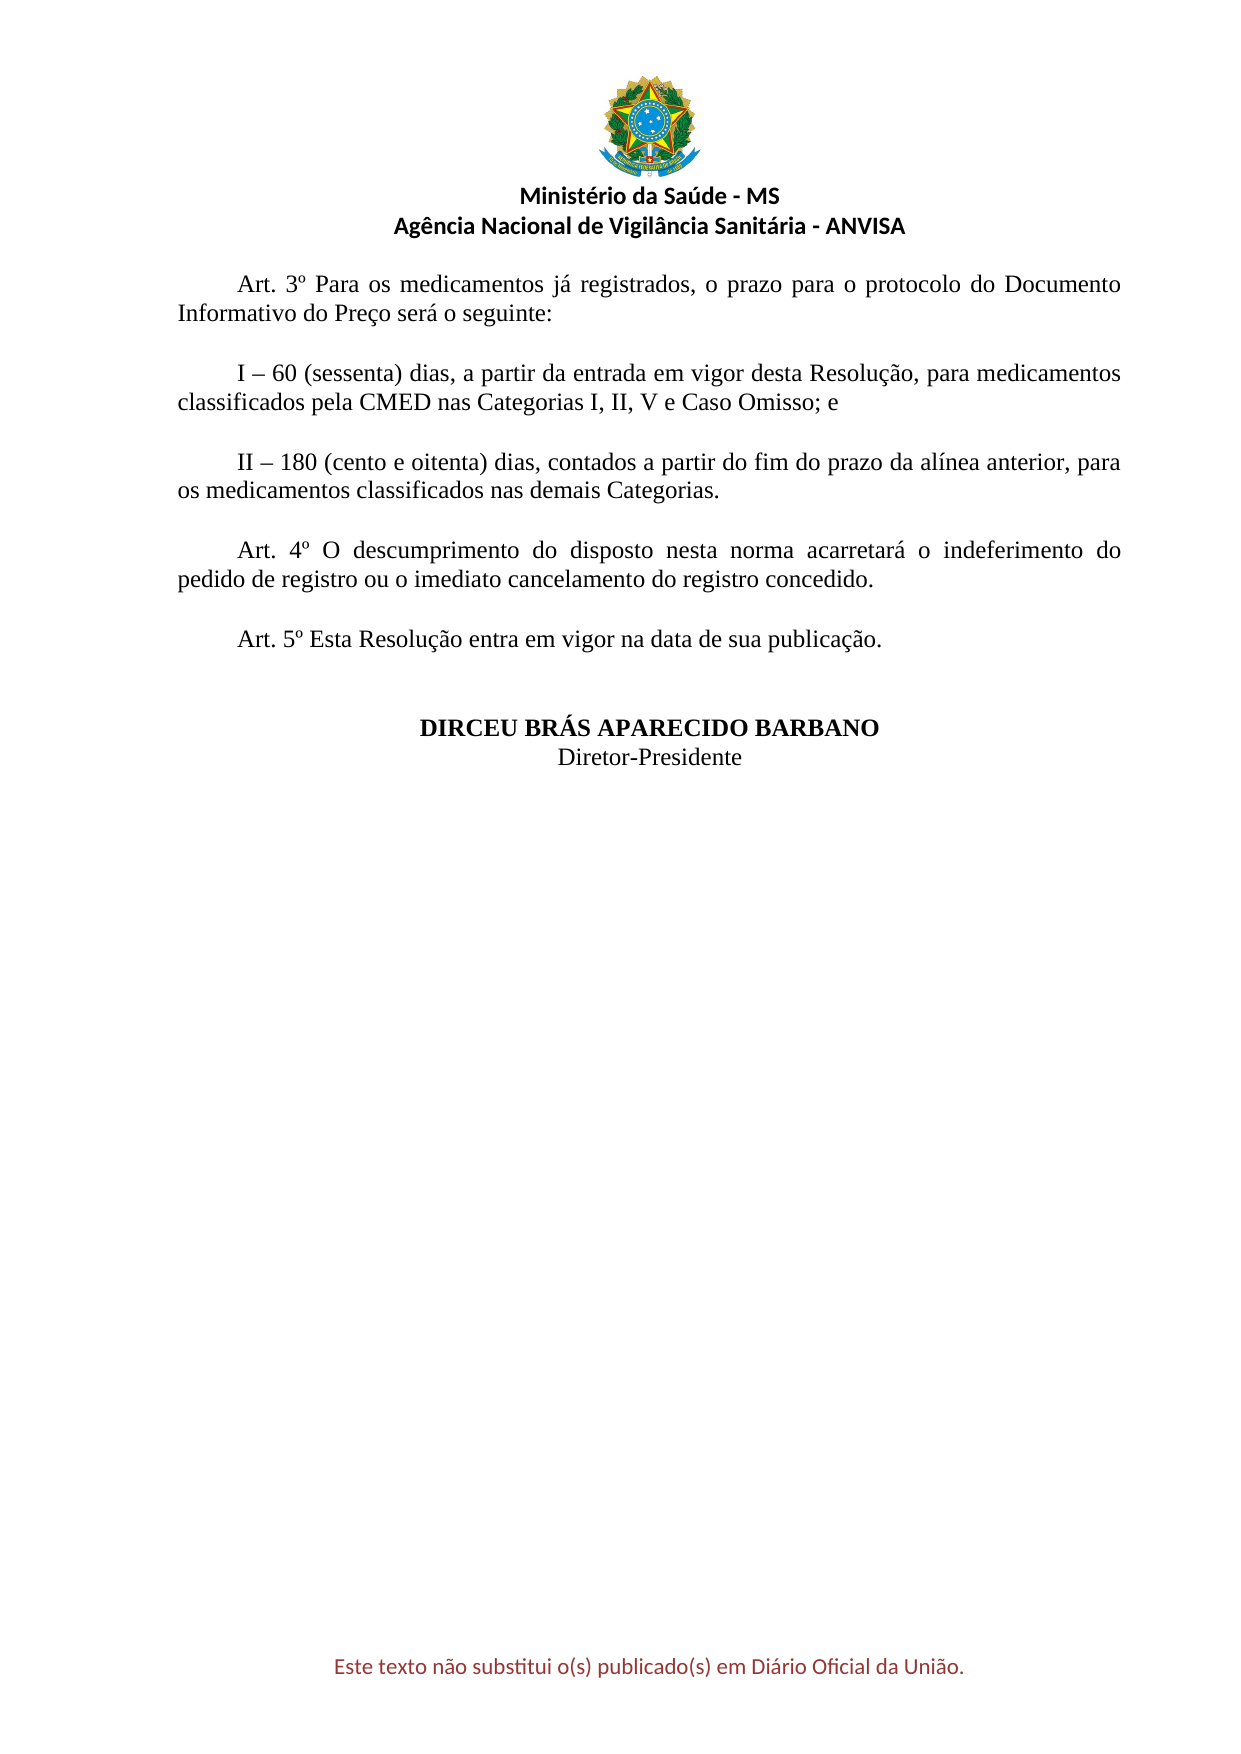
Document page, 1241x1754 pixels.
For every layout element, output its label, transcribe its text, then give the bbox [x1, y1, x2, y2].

text Art. 5º Esta Resolução entra em vigor na data de sua publicação. [177, 624, 1122, 653]
text I – 60 (sessenta) dias, a partir da entrada em vigor desta Resolução, para medicamentos classificados pela CMED nas Categorias I, II, V e Caso Omisso; e [177, 358, 1122, 415]
text Diretor-Presidente [177, 742, 1122, 770]
text Art. 4º O descumprimento do disposto nesta norma acarretará o indeferimento do pedido de registro ou o imediato cancelamento do registro concedido. [177, 535, 1122, 593]
picture [595, 73, 704, 180]
text DIRCEU BRÁS APARECIDO BARBANO [177, 713, 1122, 742]
text II – 180 (cento e oitenta) dias, contados a partir do fim do prazo da alínea anterior, para os medicamentos classificados nas demais Categorias. [177, 447, 1122, 504]
text Art. 3º Para os medicamentos já registrados, o prazo para o protocolo do Documento Informativo do Preço será o seguinte: [177, 269, 1122, 327]
